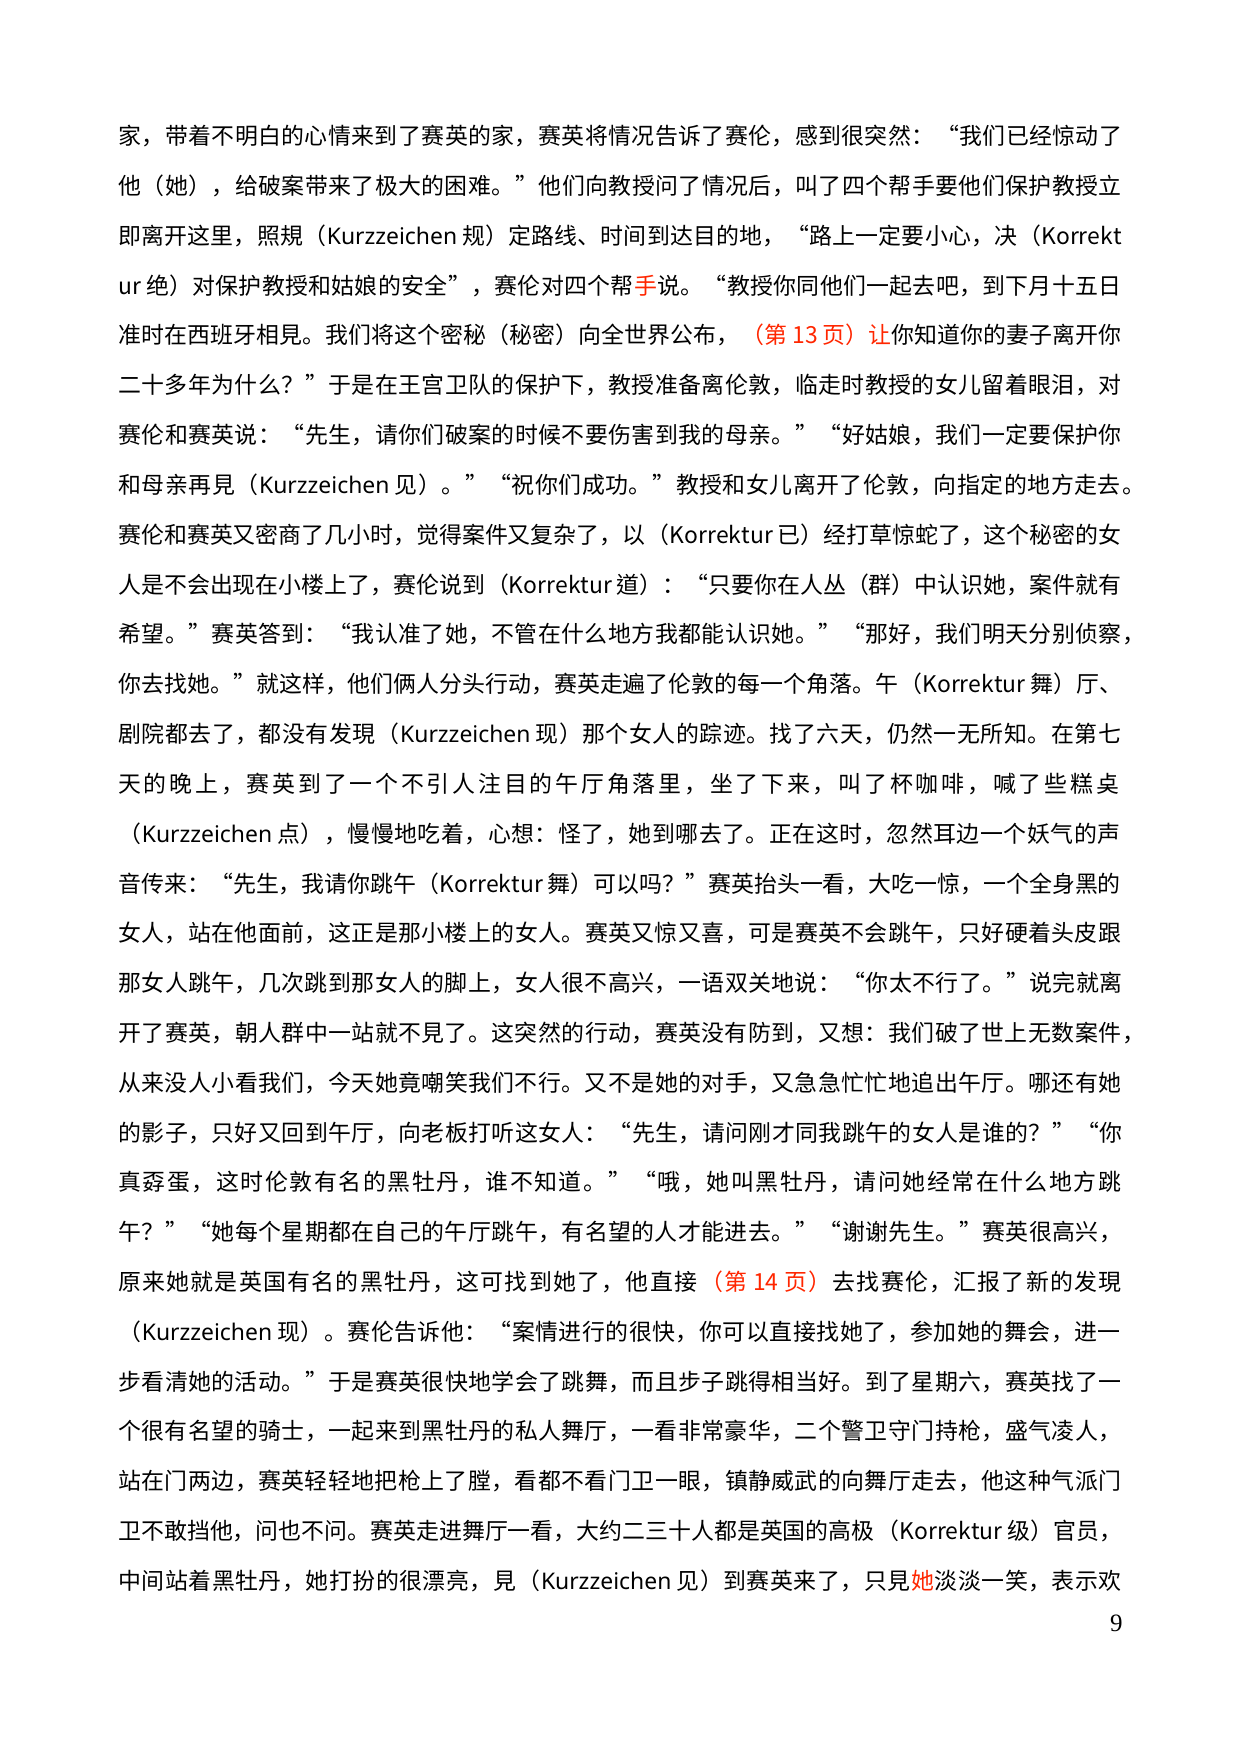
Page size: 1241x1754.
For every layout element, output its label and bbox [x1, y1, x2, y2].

text [118, 118, 1122, 1596]
